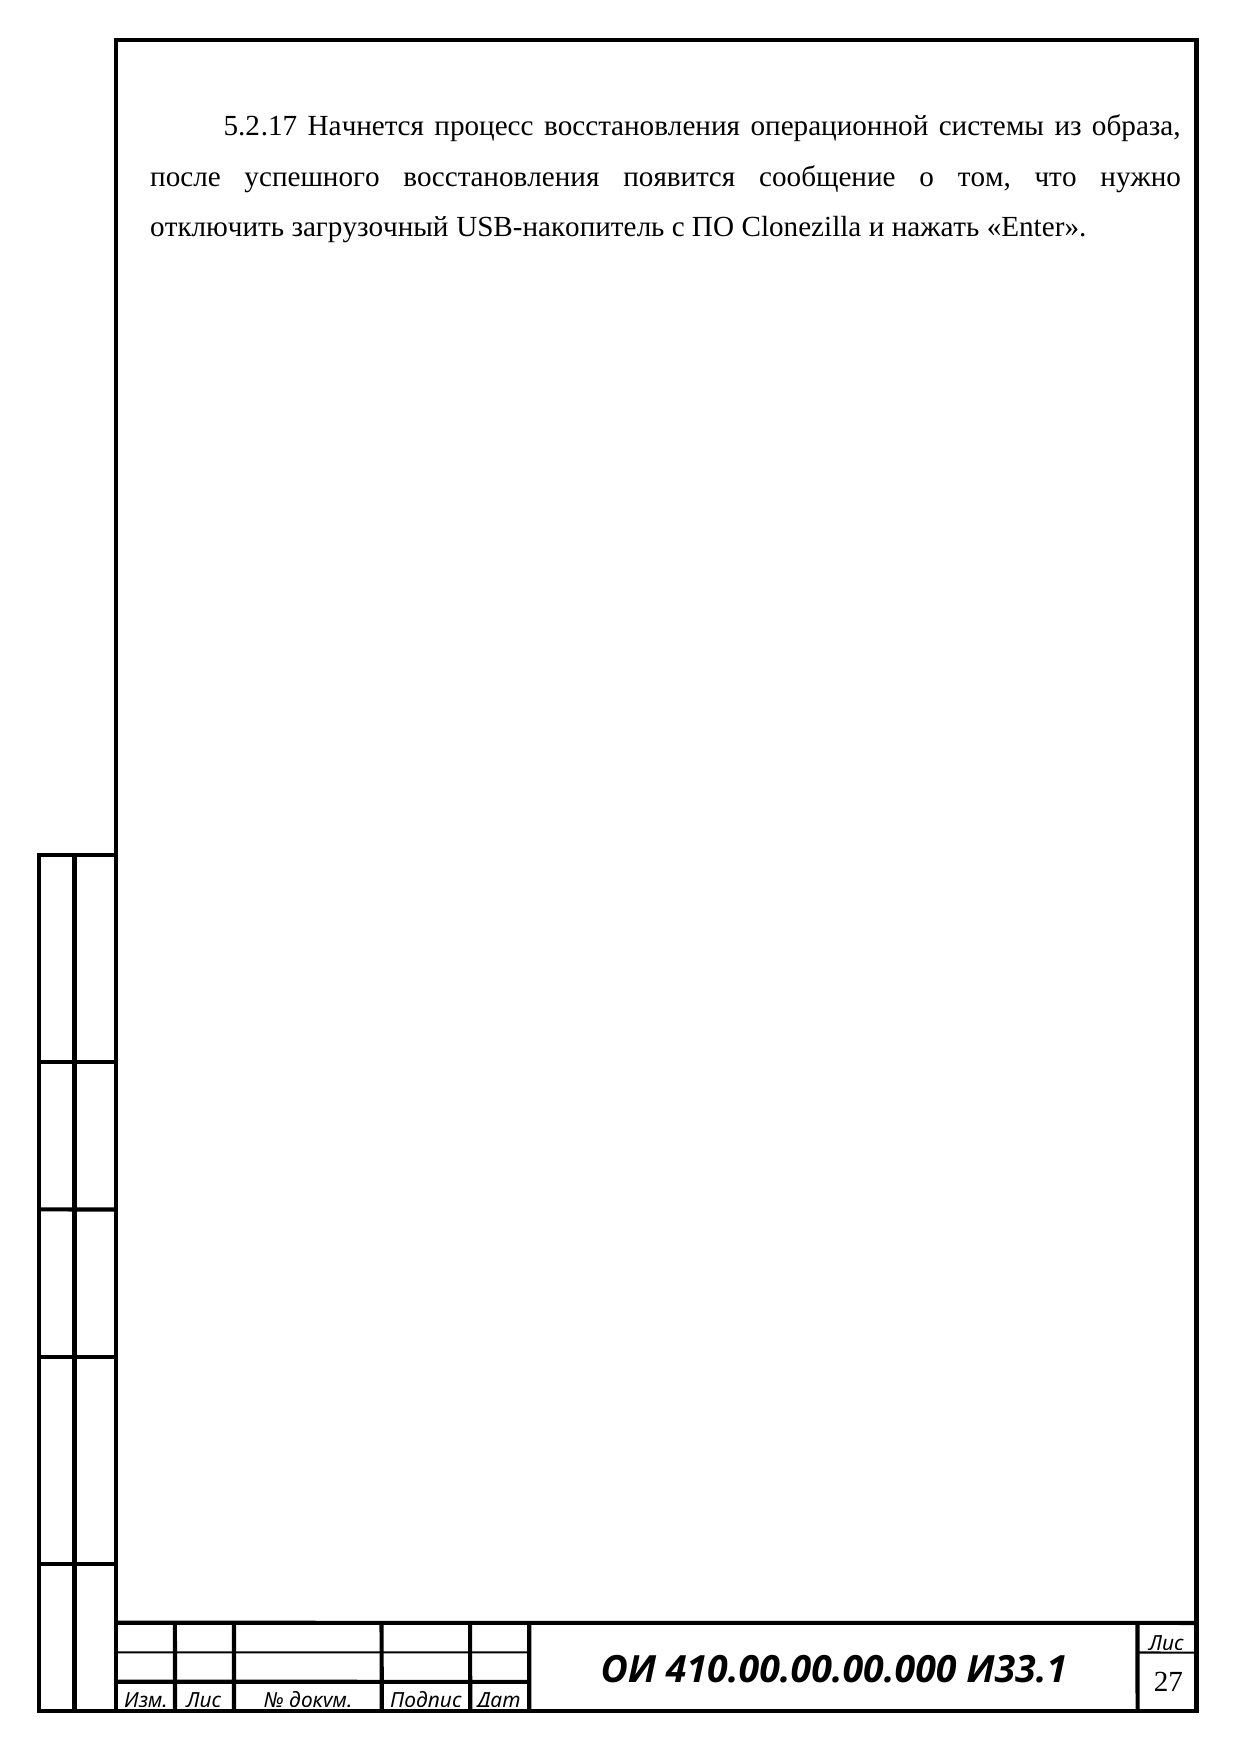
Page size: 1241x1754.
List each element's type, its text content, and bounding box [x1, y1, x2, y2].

text 5.2.17 Начнется процесс восстановления операционной системы из образа, после успешного восстановления появится сообщение о том, что нужно отключить загрузочный USB-накопитель с ПО Clonezilla и нажать «Enter». [150, 108, 1182, 243]
